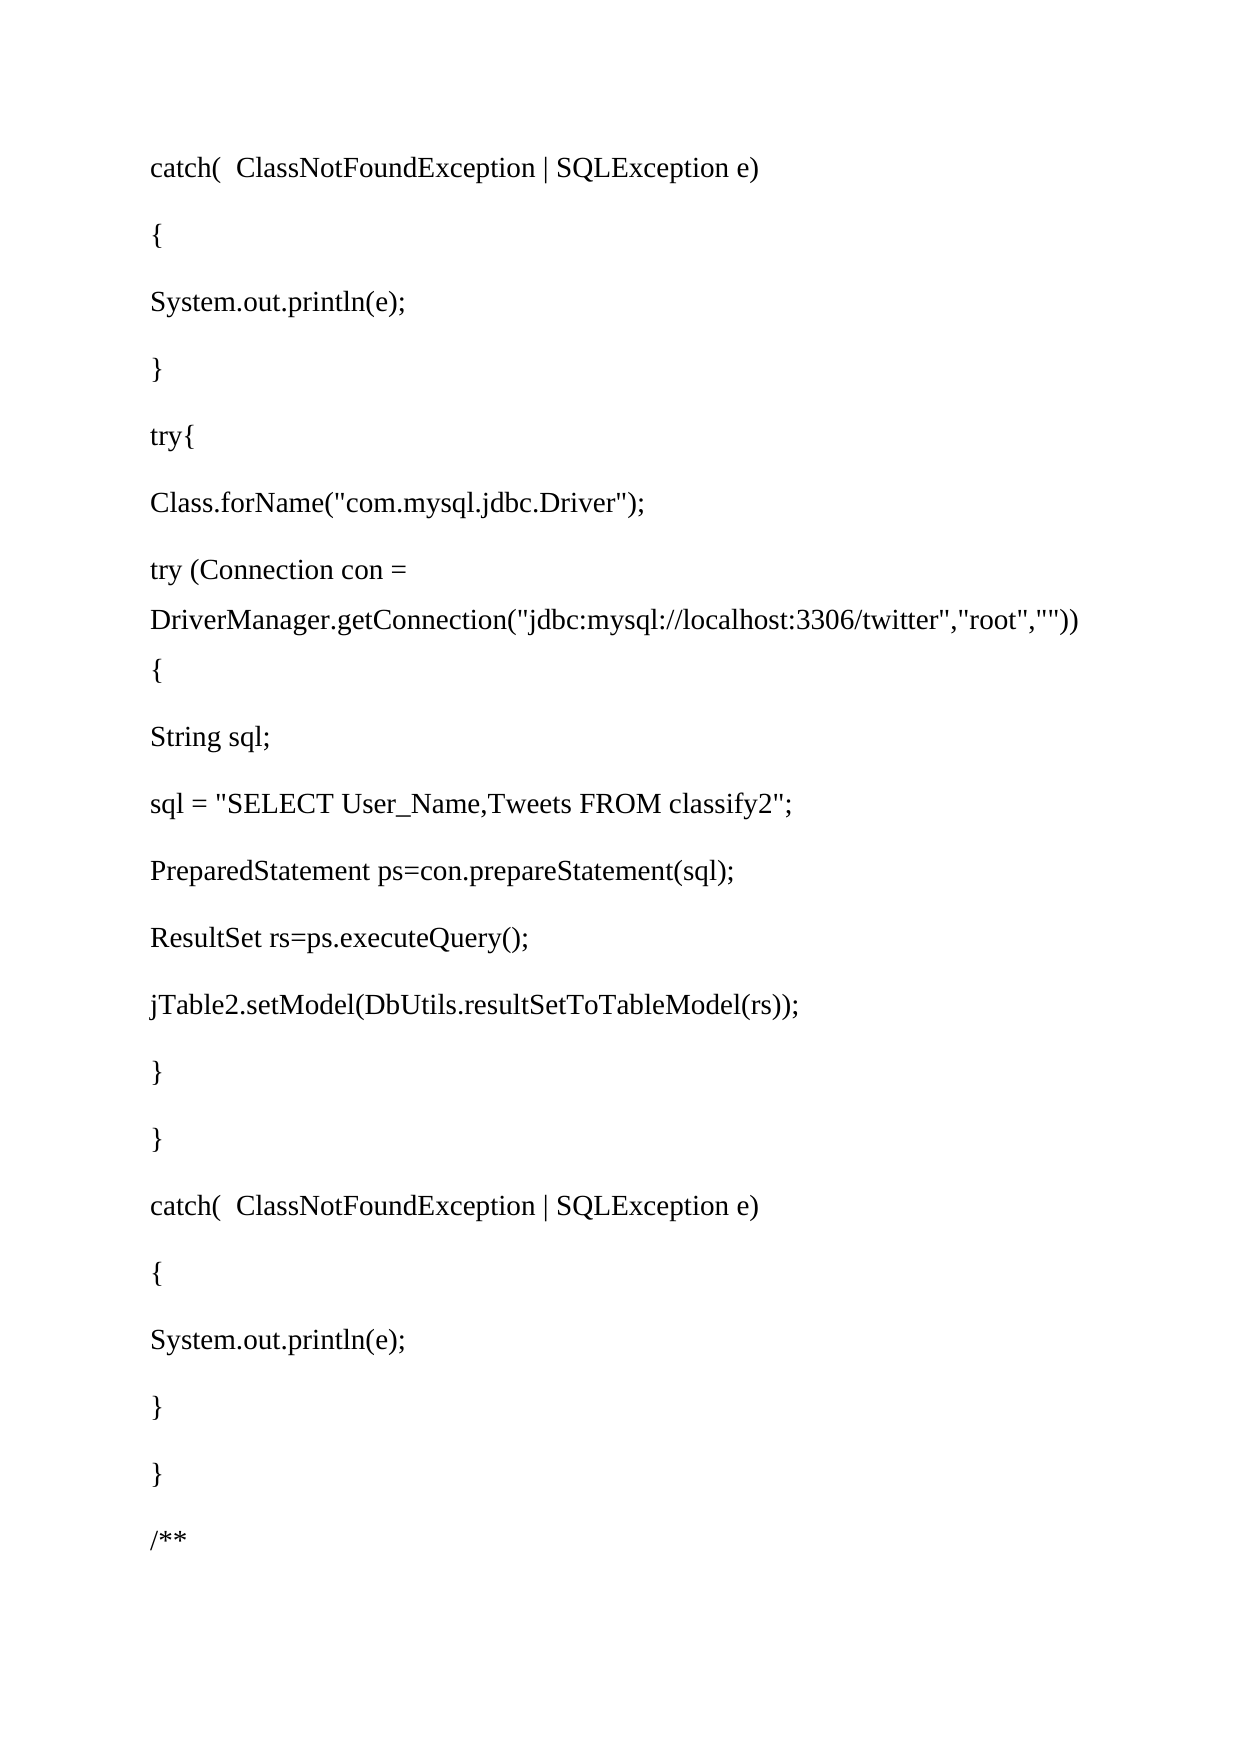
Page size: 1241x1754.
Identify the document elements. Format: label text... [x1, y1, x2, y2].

text catch( ClassNotFoundException | SQLException e) [150, 150, 1090, 183]
text /** [150, 1523, 1090, 1557]
text } [150, 1054, 1090, 1088]
text { [150, 217, 1090, 251]
text String sql; [150, 719, 1090, 753]
text catch( ClassNotFoundException | SQLException e) [150, 1188, 1090, 1222]
text } [150, 351, 1090, 384]
text ResultSet rs=ps.executeQuery(); [150, 920, 1090, 954]
text System.out.println(e); [150, 284, 1090, 317]
text try (Connection con = DriverManager.getConnection("jdbc:mysql://localhost:3306/twitter","root","")) { [150, 552, 1090, 686]
text } [150, 1121, 1090, 1155]
text try{ [150, 418, 1090, 451]
text Class.forName("com.mysql.jdbc.Driver"); [150, 485, 1090, 518]
text } [150, 1389, 1090, 1423]
text PreparedStatement ps=con.prepareStatement(sql); [150, 853, 1090, 887]
text } [150, 1456, 1090, 1490]
text sql = "SELECT User_Name,Tweets FROM classify2"; [150, 786, 1090, 820]
text System.out.println(e); [150, 1322, 1090, 1356]
text jTable2.setModel(DbUtils.resultSetToTableModel(rs)); [150, 987, 1090, 1021]
text { [150, 1255, 1090, 1289]
